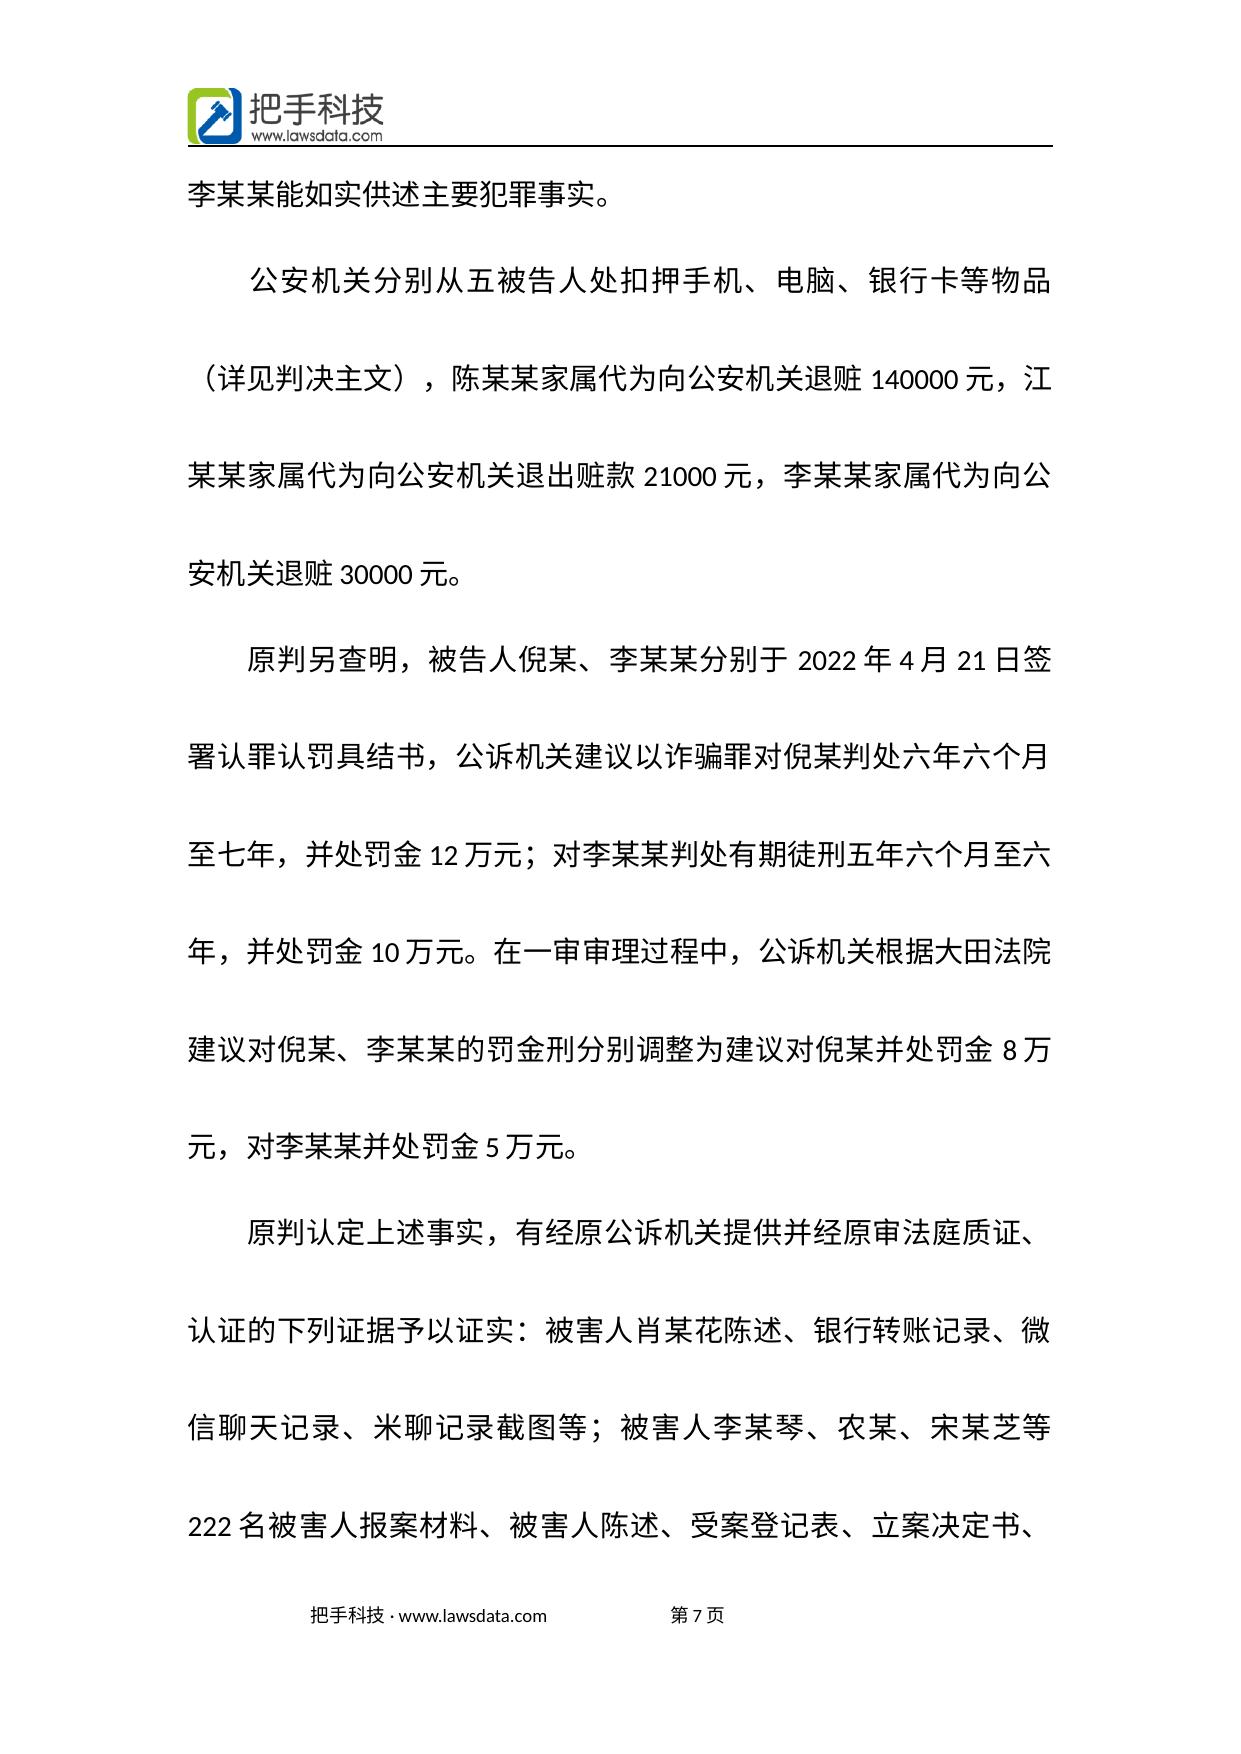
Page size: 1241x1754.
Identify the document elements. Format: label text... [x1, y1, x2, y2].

text 公安机关分别从五被告人处扣押手机、电脑、银行卡等物品（详见判决主文），陈某某家属代为向公安机关退赃140000元，江某某家属代为向公安机关退出赃款21000元，李某某家属代为向公安机关退赃30000元。 [187, 246, 1053, 604]
picture [187, 88, 384, 144]
text 原判另查明，被告人倪某、李某某分别于2022年4月21日签署认罪认罚具结书，公诉机关建议以诈骗罪对倪某判处六年六个月至七年，并处罚金12万元；对李某某判处有期徒刑五年六个月至六年，并处罚金10万元。在一审审理过程中，公诉机关根据大田法院建议对倪某、李某某的罚金刑分别调整为建议对倪某并处罚金8万元，对李某某并处罚金5万元。 [187, 625, 1053, 1177]
text 案发后，公安机关于2021年7月21日将陈某某、邱某某、江某某抓获归案，被告人李某某于2021年6月29日被浙江省宁波市公安局海曙分局抓获，同年7月29日被移交给大田县公安局。被告人倪某于2021年8月18日被抓获归案。到案后，邱某某、江某某、李某某能如实供述主要犯罪事实。 [187, 160, 1053, 225]
